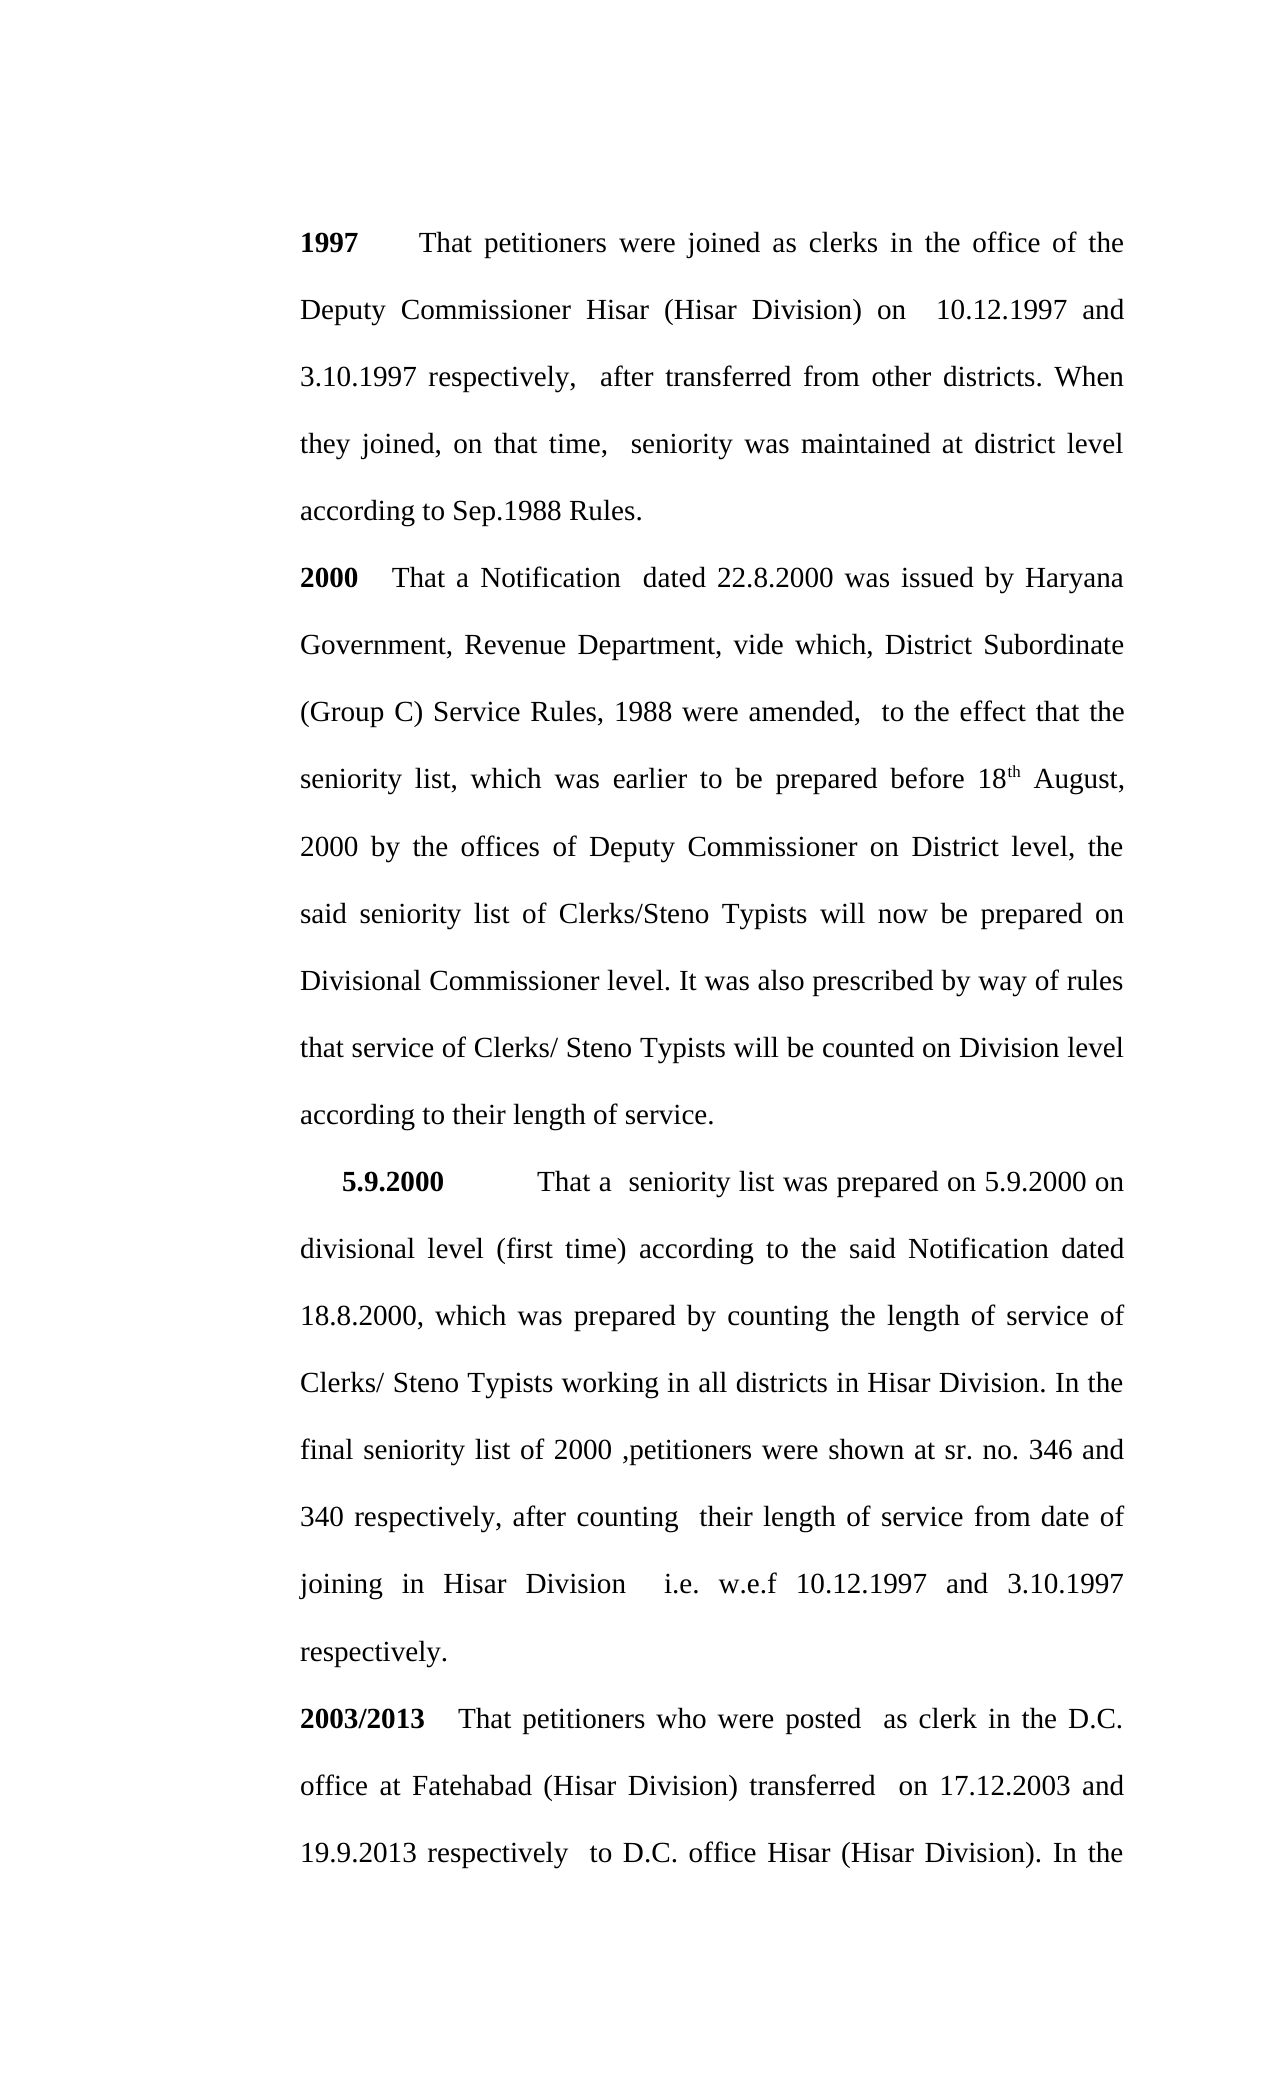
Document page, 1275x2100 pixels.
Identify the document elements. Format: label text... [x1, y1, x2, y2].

list 1997 That petitioners were joined as clerks in the office of the Deputy Commissioner Hisar (Hisar Division) on 10.12.1997 and 3.10.1997 respectively, after transferred from other districts. When they joined, on that time, seniority was maintained at district level according to Sep.1988 Rules. [300, 225, 1125, 527]
text 2000 That a Notification dated 22.8.2000 was issued by Haryana Government, Revenue Department, vide which, District Subordinate (Group C) Service Rules, 1988 were amended, to the effect that the seniority list, which was earlier to be prepared before 18th August, 2000 by the offices of Deputy Commissioner on District level, the said seniority list of Clerks/Steno Typists will now be prepared on Divisional Commissioner level. It was also prescribed by way of rules that service of Clerks/ Steno Typists will be counted on Division level according to their length of service. [300, 560, 1125, 1131]
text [300, 1701, 1125, 1868]
text 5.9.2000 That a seniority list was prepared on 5.9.2000 on divisional level (first time) according to the said Notification dated 18.8.2000, which was prepared by counting the length of service of Clerks/ Steno Typists working in all districts in Hisar Division. In the final seniority list of 2000 ,petitioners were shown at sr. no. 346 and 340 respectively, after counting their length of service from date of joining in Hisar Division i.e. w.e.f 10.12.1997 and 3.10.1997 respectively. [300, 1164, 1125, 1667]
